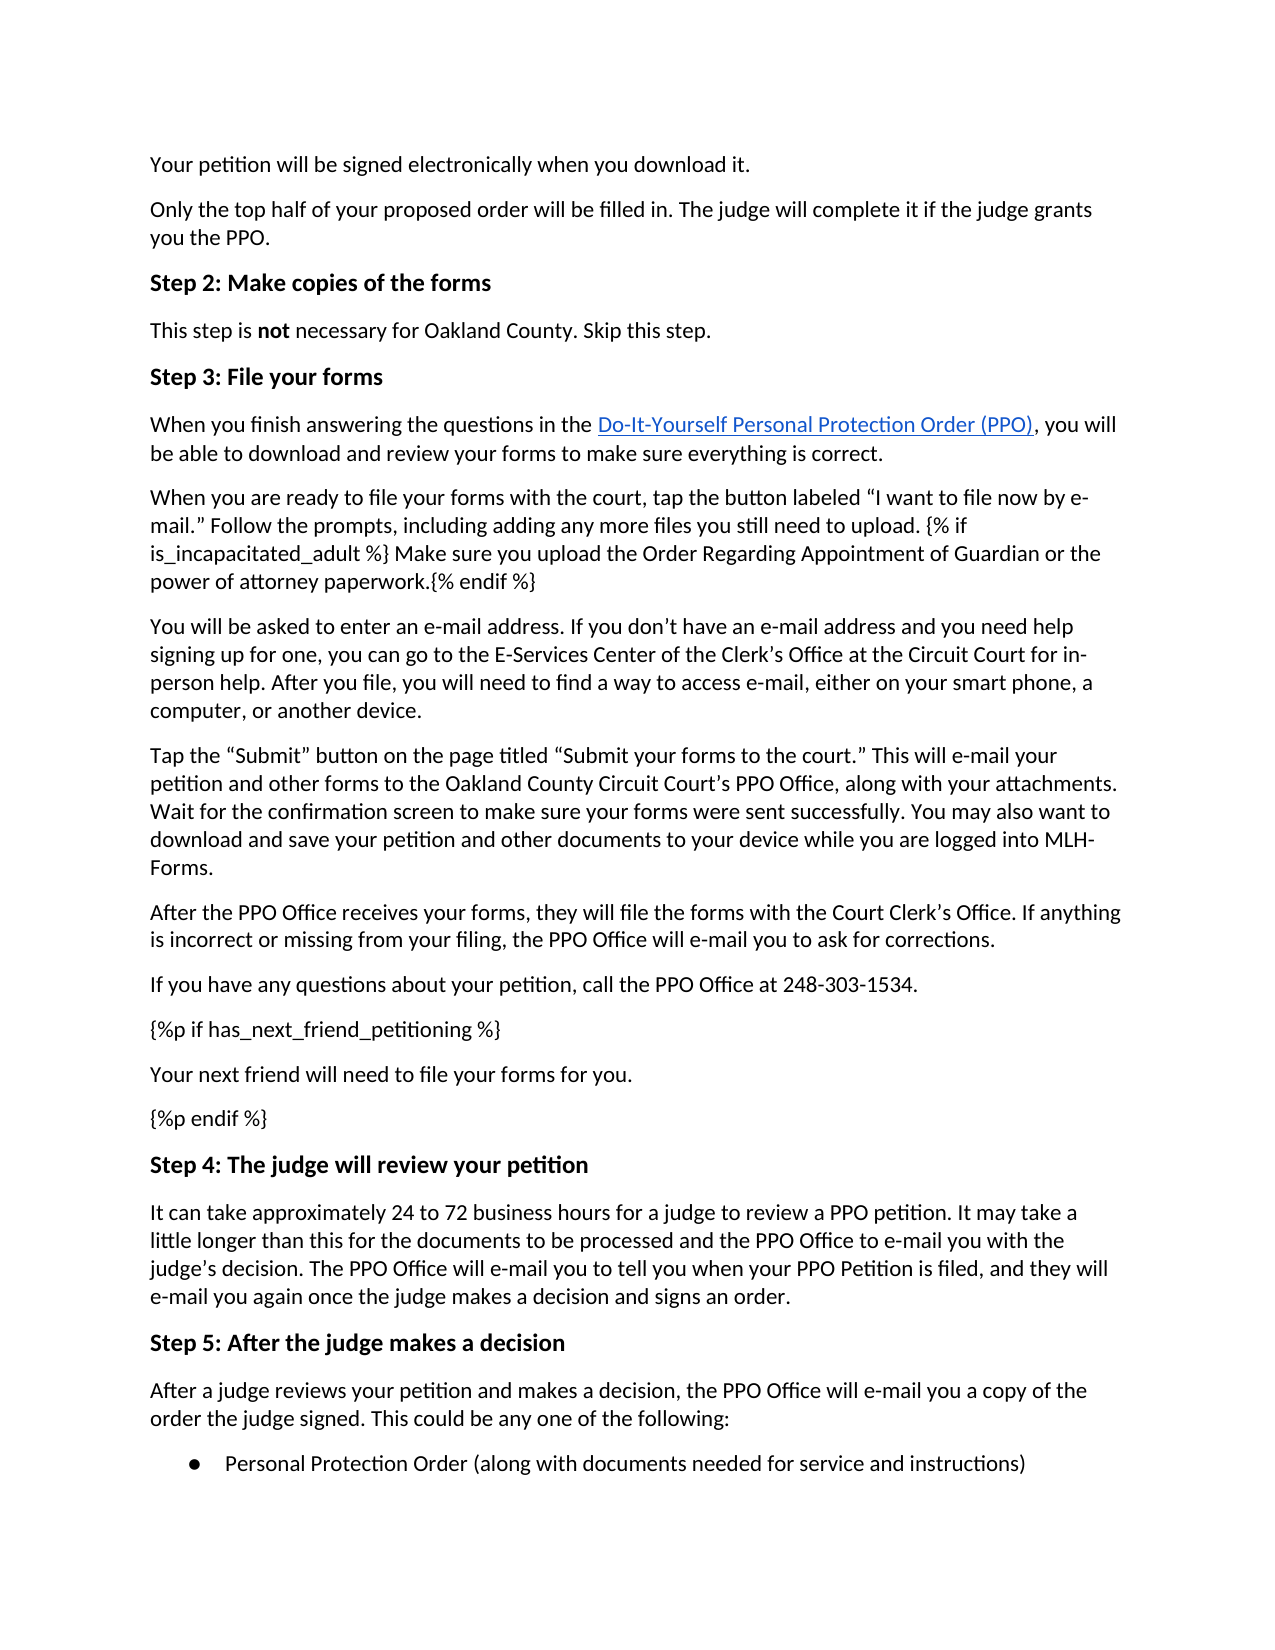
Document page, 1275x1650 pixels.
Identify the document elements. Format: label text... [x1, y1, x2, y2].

subtitle Step 3: File your forms [150, 361, 1125, 392]
text You will be asked to enter an e-mail address. If you don’t have an e-mail address and you need help signing up for one, you can go to the E-Services Center of the Clerk’s Office at the Circuit Court for in-person help. After you file, you will need to find a way to access e-mail, either on your smart phone, a computer, or another device. [150, 612, 1125, 724]
subtitle Step 2: Make copies of the forms [150, 267, 1125, 298]
subtitle Step 4: The judge will review your petition [150, 1149, 1125, 1179]
text Your petition will be signed electronically when you download it. [150, 150, 1125, 178]
text This step is not necessary for Oakland County. Skip this step. [150, 317, 1125, 345]
list Personal Protection Order (along with documents needed for service and instructions) [187, 1449, 1125, 1477]
text Your next friend will need to file your forms for you. [150, 1060, 1125, 1088]
text If you have any questions about your petition, call the PPO Office at 248-303-1534. [150, 970, 1125, 998]
text Tap the “Submit” button on the page titled “Submit your forms to the court.” This will e-mail your petition and other forms to the Oakland County Circuit Court’s PPO Office, along with your attachments. Wait for the confirmation screen to make sure your forms were sent successfully. You may also want to download and save your petition and other documents to your device while you are logged into MLH-Forms. [150, 741, 1125, 881]
subtitle Step 5: After the judge makes a decision [150, 1327, 1125, 1358]
text {%p if has_next_friend_petitioning %} [150, 1015, 1125, 1043]
text When you finish answering the questions in the Do-It-Yourself Personal Protection Order (PPO), you will be able to download and review your forms to make sure everything is correct. [150, 411, 1125, 467]
text Only the top half of your proposed order will be filled in. The judge will complete it if the judge grants you the PPO. [150, 195, 1125, 251]
text When you are ready to file your forms with the court, tap the button labeled “I want to file now by e-mail.” Follow the prompts, including adding any more files you still need to upload. {% if is_incapacitated_adult %} Make sure you upload the Order Regarding Appointment of Guardian or the power of attorney paperwork.{% endif %} [150, 483, 1125, 595]
text After the PPO Office receives your forms, they will file the forms with the Court Clerk’s Office. If anything is incorrect or missing from your filing, the PPO Office will e-mail you to ask for corrections. [150, 898, 1125, 954]
text {%p endif %} [150, 1104, 1125, 1132]
